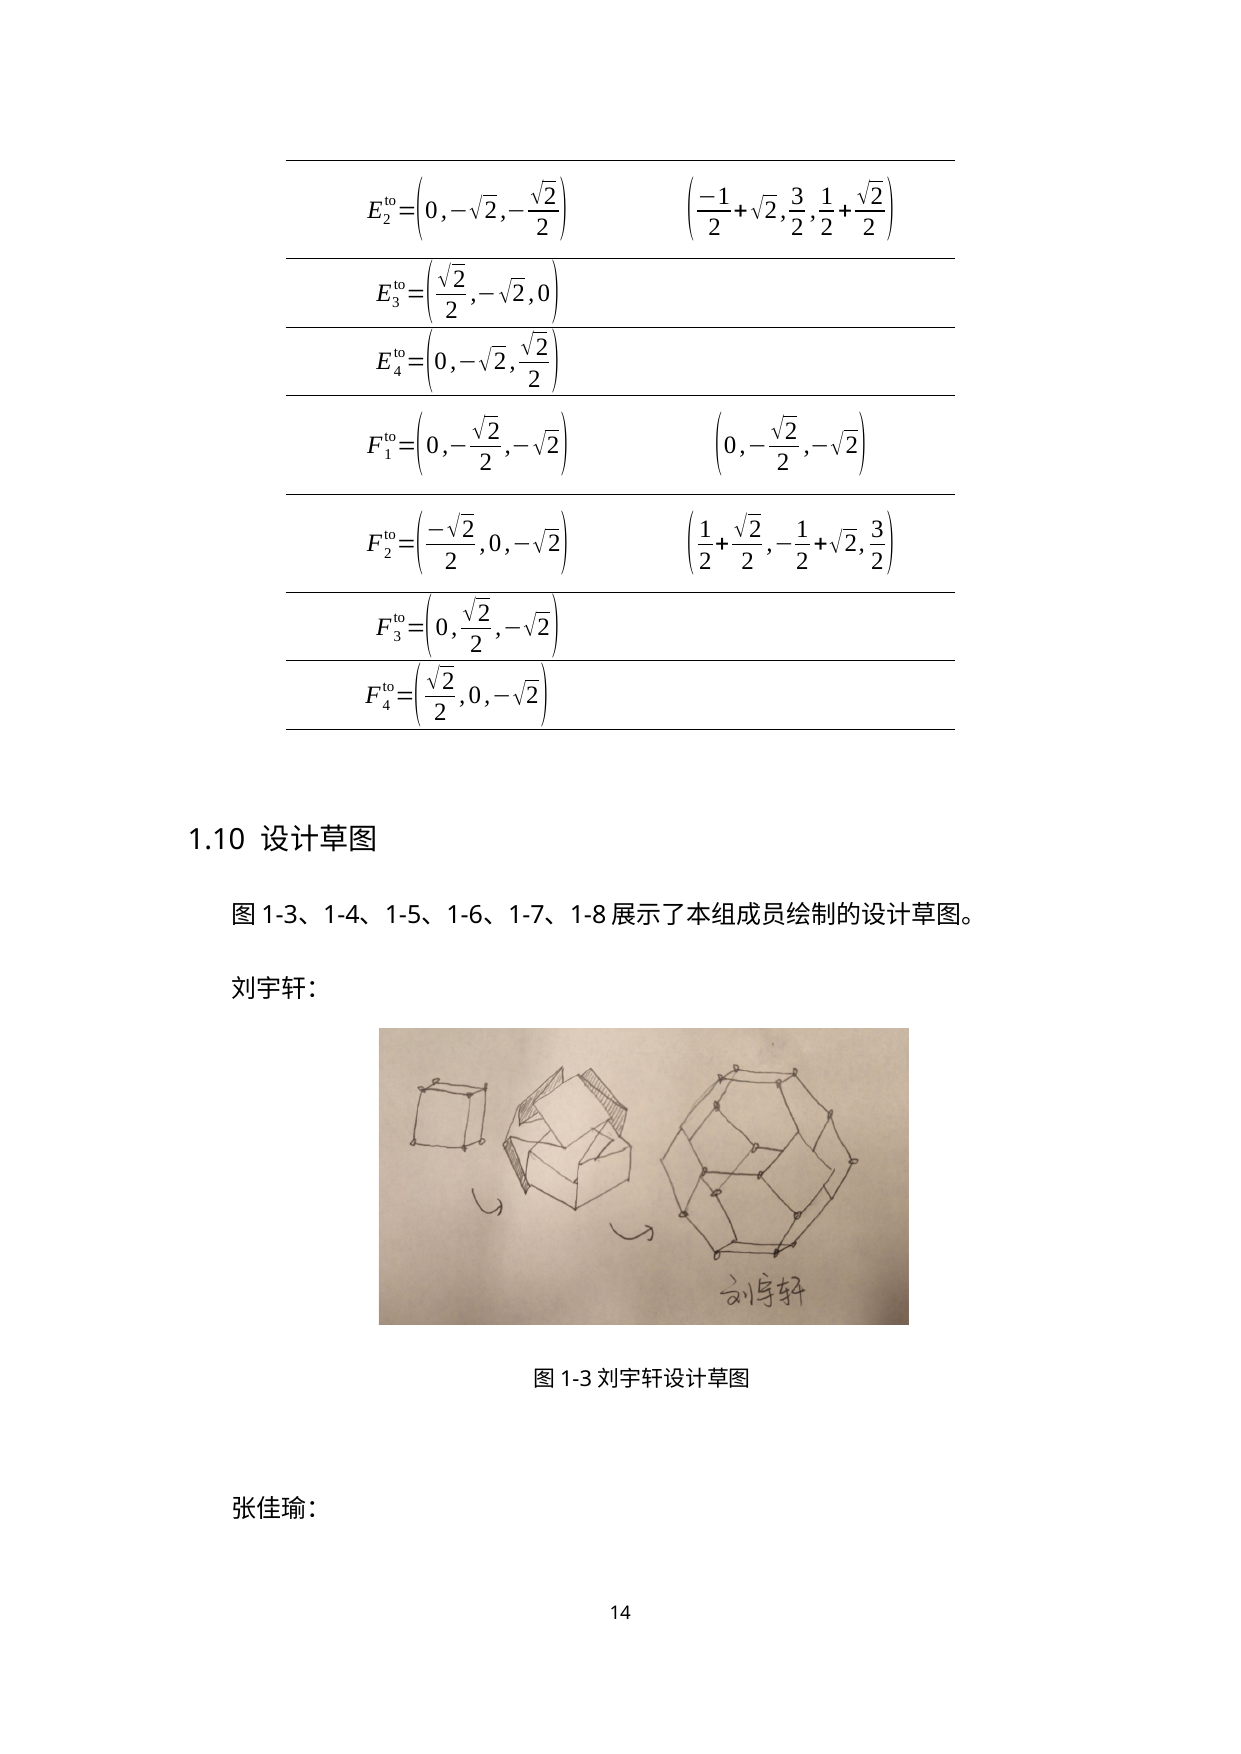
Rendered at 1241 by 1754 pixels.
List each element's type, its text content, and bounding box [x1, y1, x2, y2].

table_cell [286, 661, 627, 729]
picture [379, 1028, 908, 1325]
text 图1-3、1-4、1-5、1-6、1-7、1-8展示了本组成员绘制的设计草图。 [187, 880, 1053, 945]
text 1.10 设计草图 [187, 805, 1053, 870]
table_cell [286, 259, 627, 327]
table_cell [627, 161, 954, 258]
table_cell [286, 593, 627, 660]
table_cell [286, 328, 627, 395]
table_cell [627, 593, 954, 660]
table_cell [627, 259, 954, 327]
table_cell [286, 161, 627, 258]
table_cell [286, 495, 627, 592]
table_cell [286, 396, 627, 493]
text 刘宇轩： [187, 954, 1053, 1019]
text 图1-3 刘宇轩设计草图 [187, 1361, 1053, 1393]
table_cell [627, 396, 954, 493]
table_cell [627, 661, 954, 729]
text 张佳瑜： [187, 1474, 1053, 1539]
table_cell [627, 328, 954, 395]
table_cell [627, 495, 954, 592]
